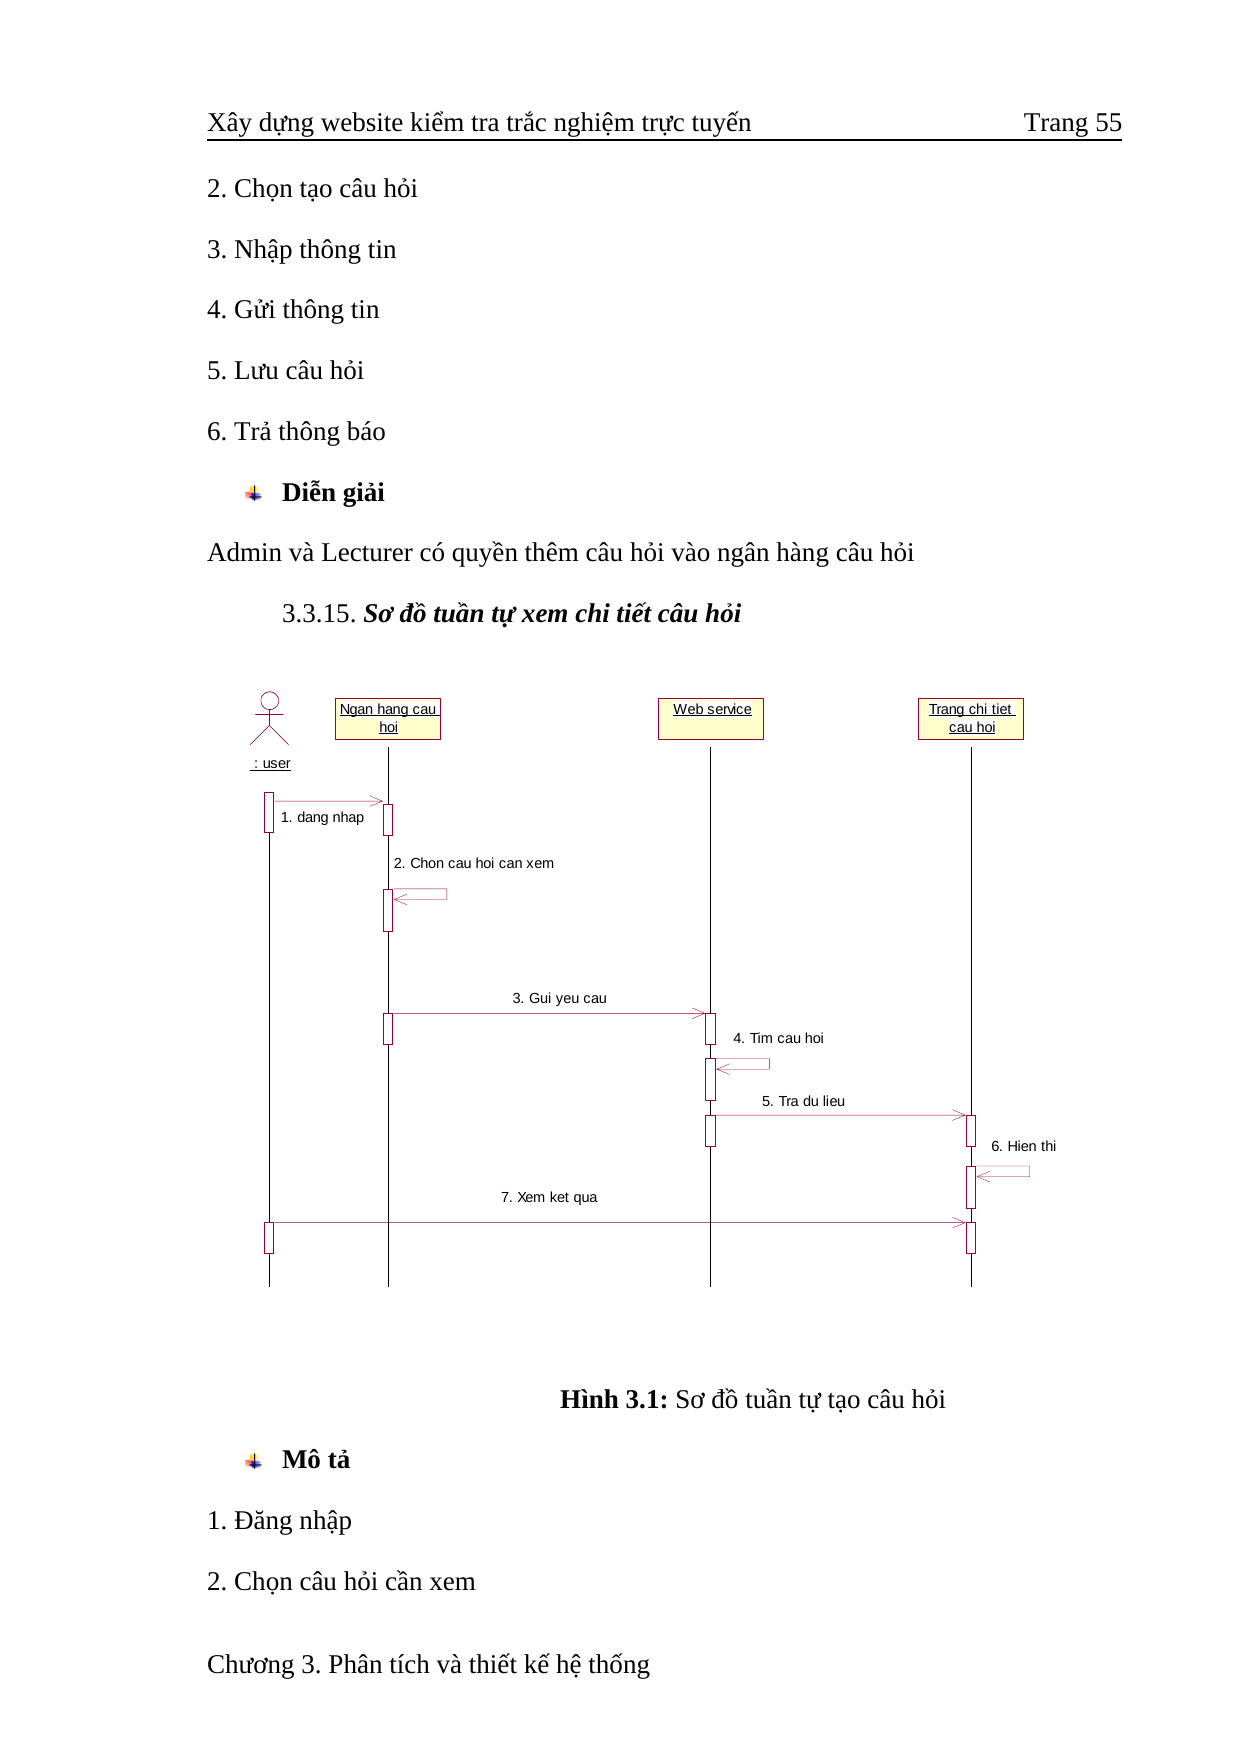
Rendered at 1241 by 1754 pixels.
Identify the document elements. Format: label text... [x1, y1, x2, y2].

list 2. Chọn câu hỏi cần xem [207, 1565, 1122, 1596]
list 3. Nhập thông tin [207, 233, 1122, 264]
picture [245, 1452, 262, 1469]
list Diễn giải [244, 476, 1122, 507]
list 6. Trả thông báo [207, 415, 1122, 446]
list 2. Chọn tạo câu hỏi [207, 172, 1122, 203]
list Admin và Lecturer có quyền thêm câu hỏi vào ngân hàng câu hỏi [207, 536, 1122, 568]
text Sơ đồ tuần tự xem chi tiết câu hỏi [282, 597, 1122, 628]
text Sơ đồ tuần tự tạo câu hỏi [384, 1383, 1122, 1414]
list 5. Lưu câu hỏi [207, 354, 1122, 385]
list 4. Gửi thông tin [207, 293, 1122, 325]
list Mô tả [244, 1443, 1122, 1475]
picture [245, 484, 262, 501]
list 1. Đăng nhập [207, 1504, 1122, 1535]
